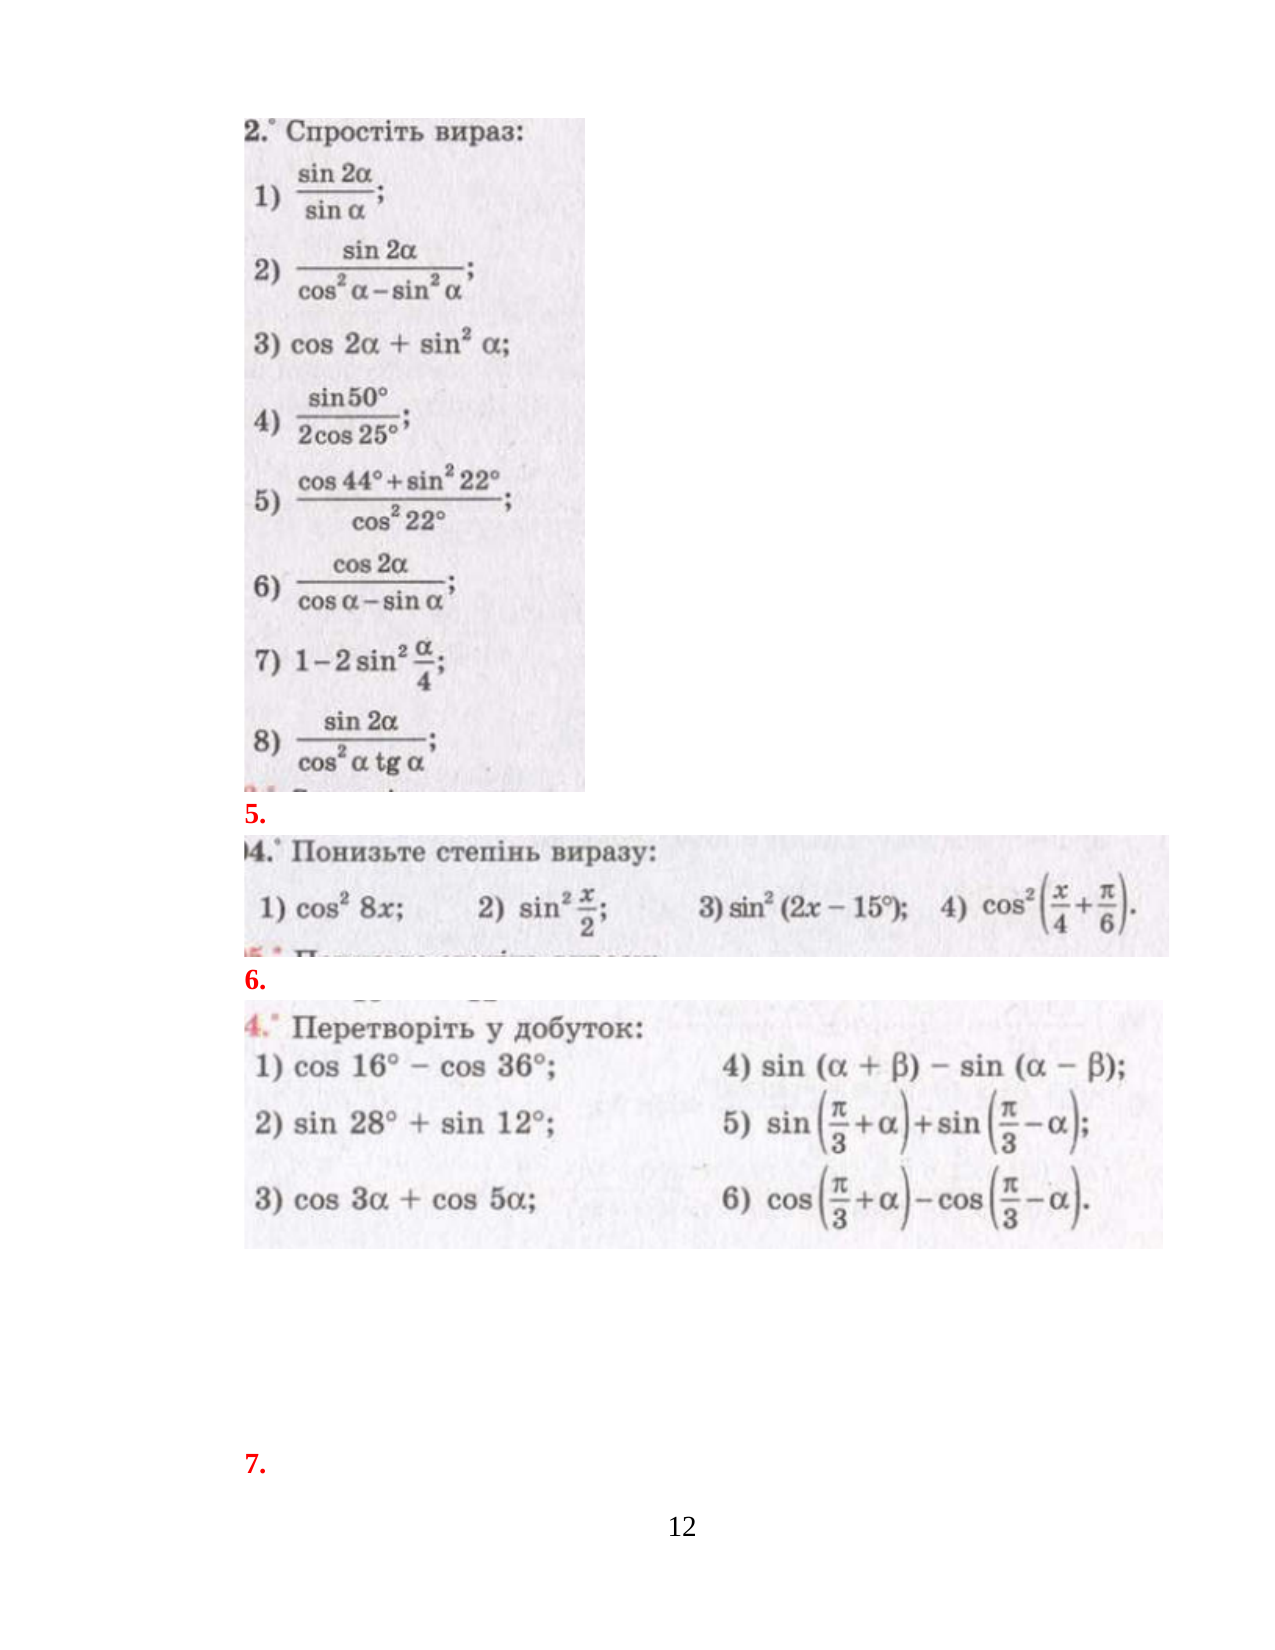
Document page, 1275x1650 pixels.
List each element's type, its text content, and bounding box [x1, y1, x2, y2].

list 6. [244, 962, 1186, 996]
list 7. [244, 1447, 1186, 1480]
picture [244, 835, 1170, 957]
picture [244, 1000, 1163, 1249]
list 5. [244, 797, 1186, 830]
picture [244, 118, 585, 792]
